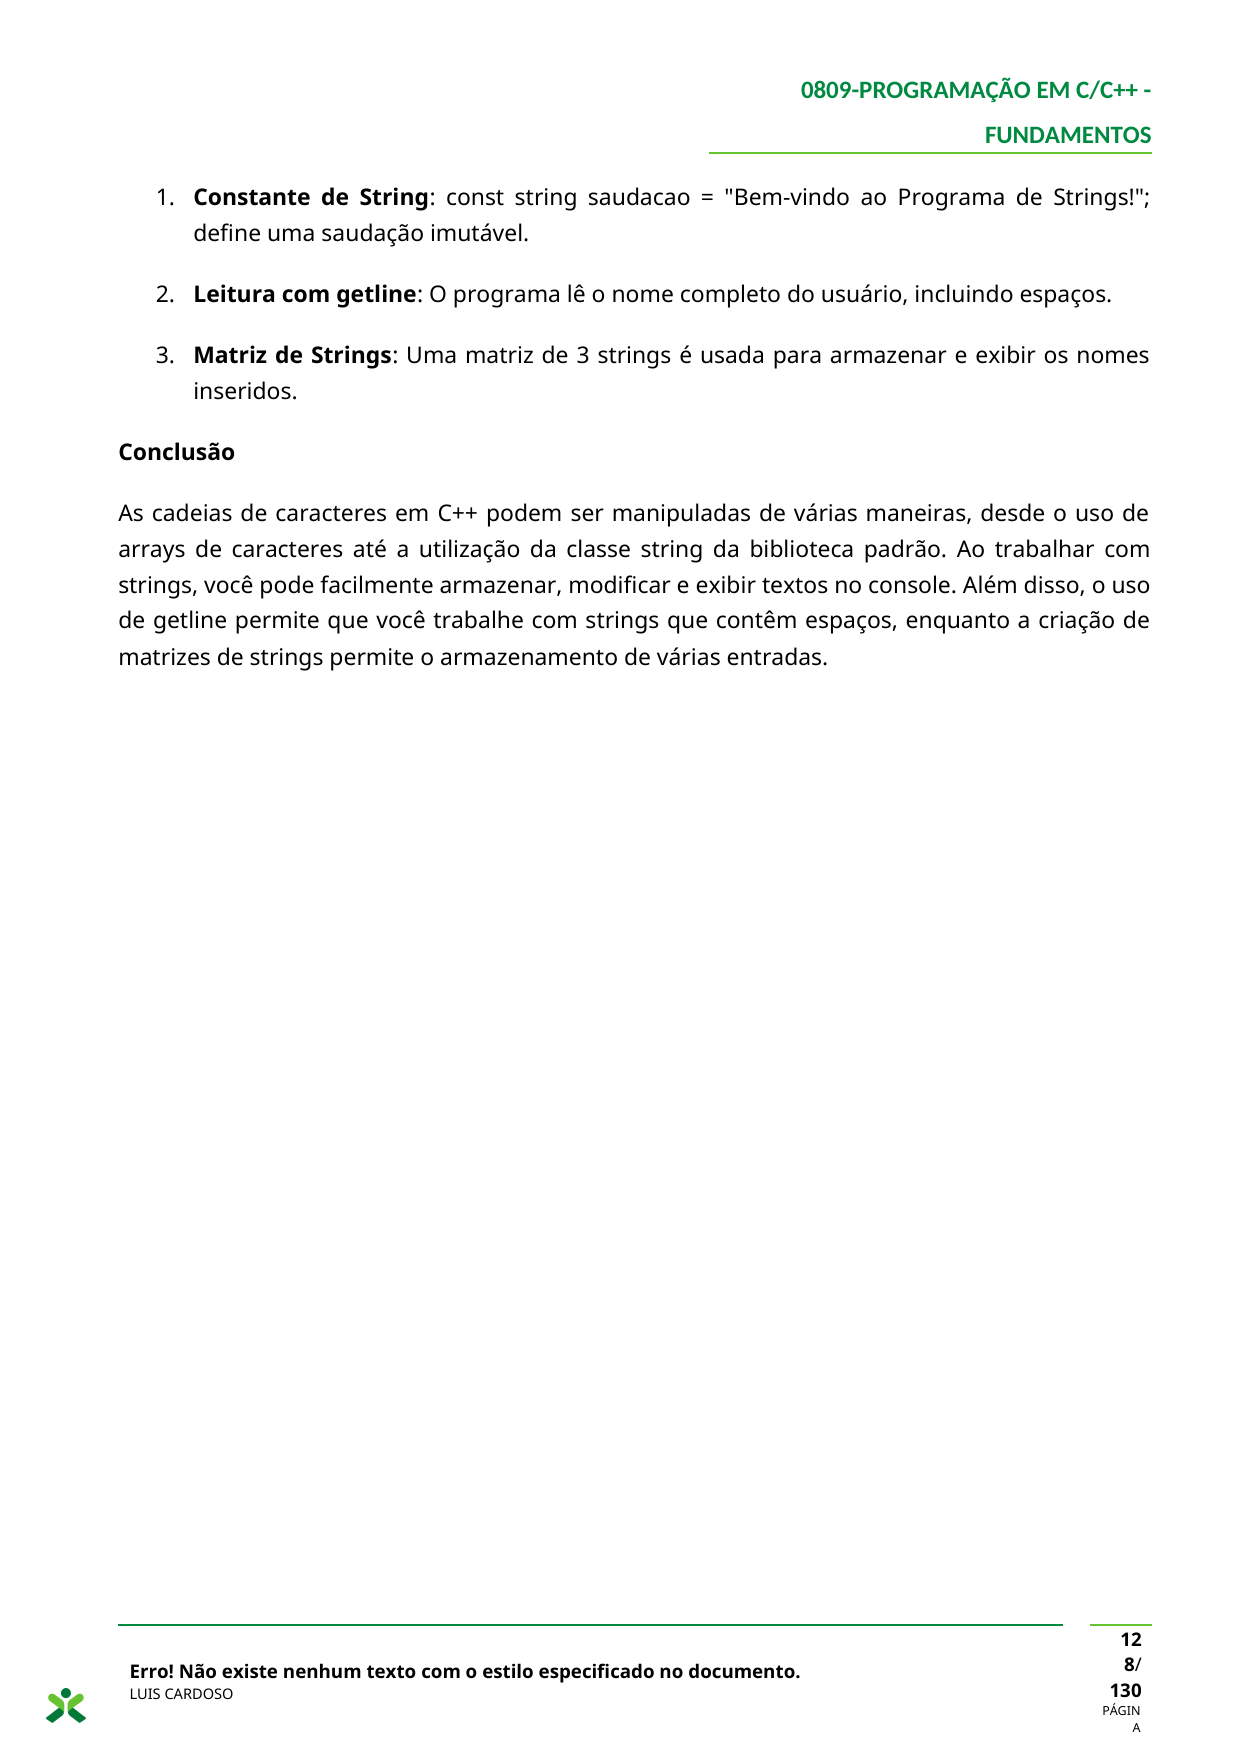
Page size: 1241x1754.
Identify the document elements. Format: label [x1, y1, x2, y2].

picture [46, 1688, 87, 1725]
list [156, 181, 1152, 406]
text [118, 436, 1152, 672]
